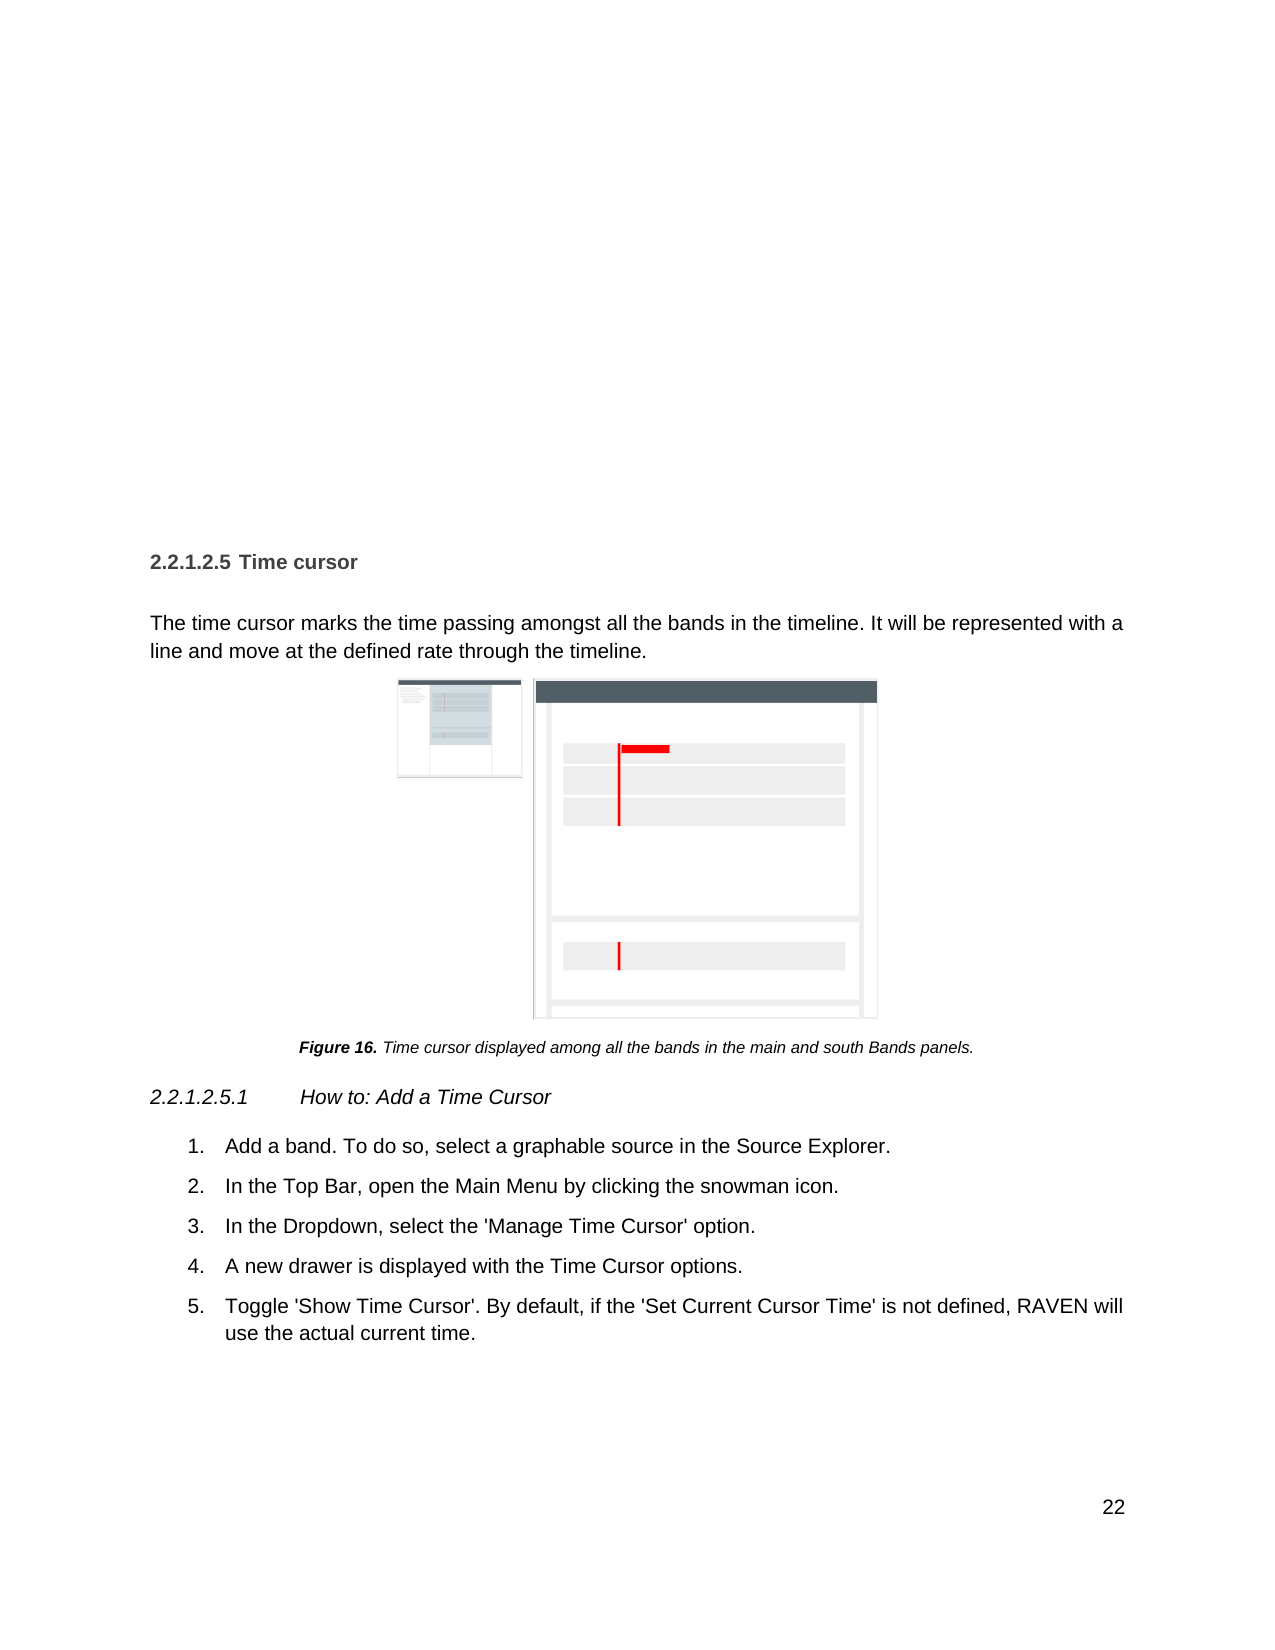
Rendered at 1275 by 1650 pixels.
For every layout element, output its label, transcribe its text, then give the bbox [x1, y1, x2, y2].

list In the Top Bar, open the Main Menu by clicking the snowman icon. [187, 1173, 1125, 1197]
text The time cursor marks the time passing amongst all the bands in the timeline. It will be represented with a line and move at the defined rate through the timeline. [150, 611, 1125, 662]
picture [396, 678, 879, 1022]
list Add a band. To do so, select a graphable source in the Source Explorer. [187, 1133, 1125, 1157]
list In the Dropdown, select the 'Manage Time Cursor' option. [187, 1213, 1125, 1237]
list Toggle 'Show Time Cursor'. By default, if the 'Set Current Cursor Time' is not defined, RAVEN will use the actual current time. [187, 1293, 1125, 1345]
subtitle Time cursor [150, 550, 1125, 574]
subtitle How to: Add a Time Cursor [150, 1085, 1125, 1109]
list A new drawer is displayed with the Time Cursor options. [187, 1253, 1125, 1277]
text Figure 16. Time cursor displayed among all the bands in the main and south Bands panels. [225, 1038, 1050, 1057]
